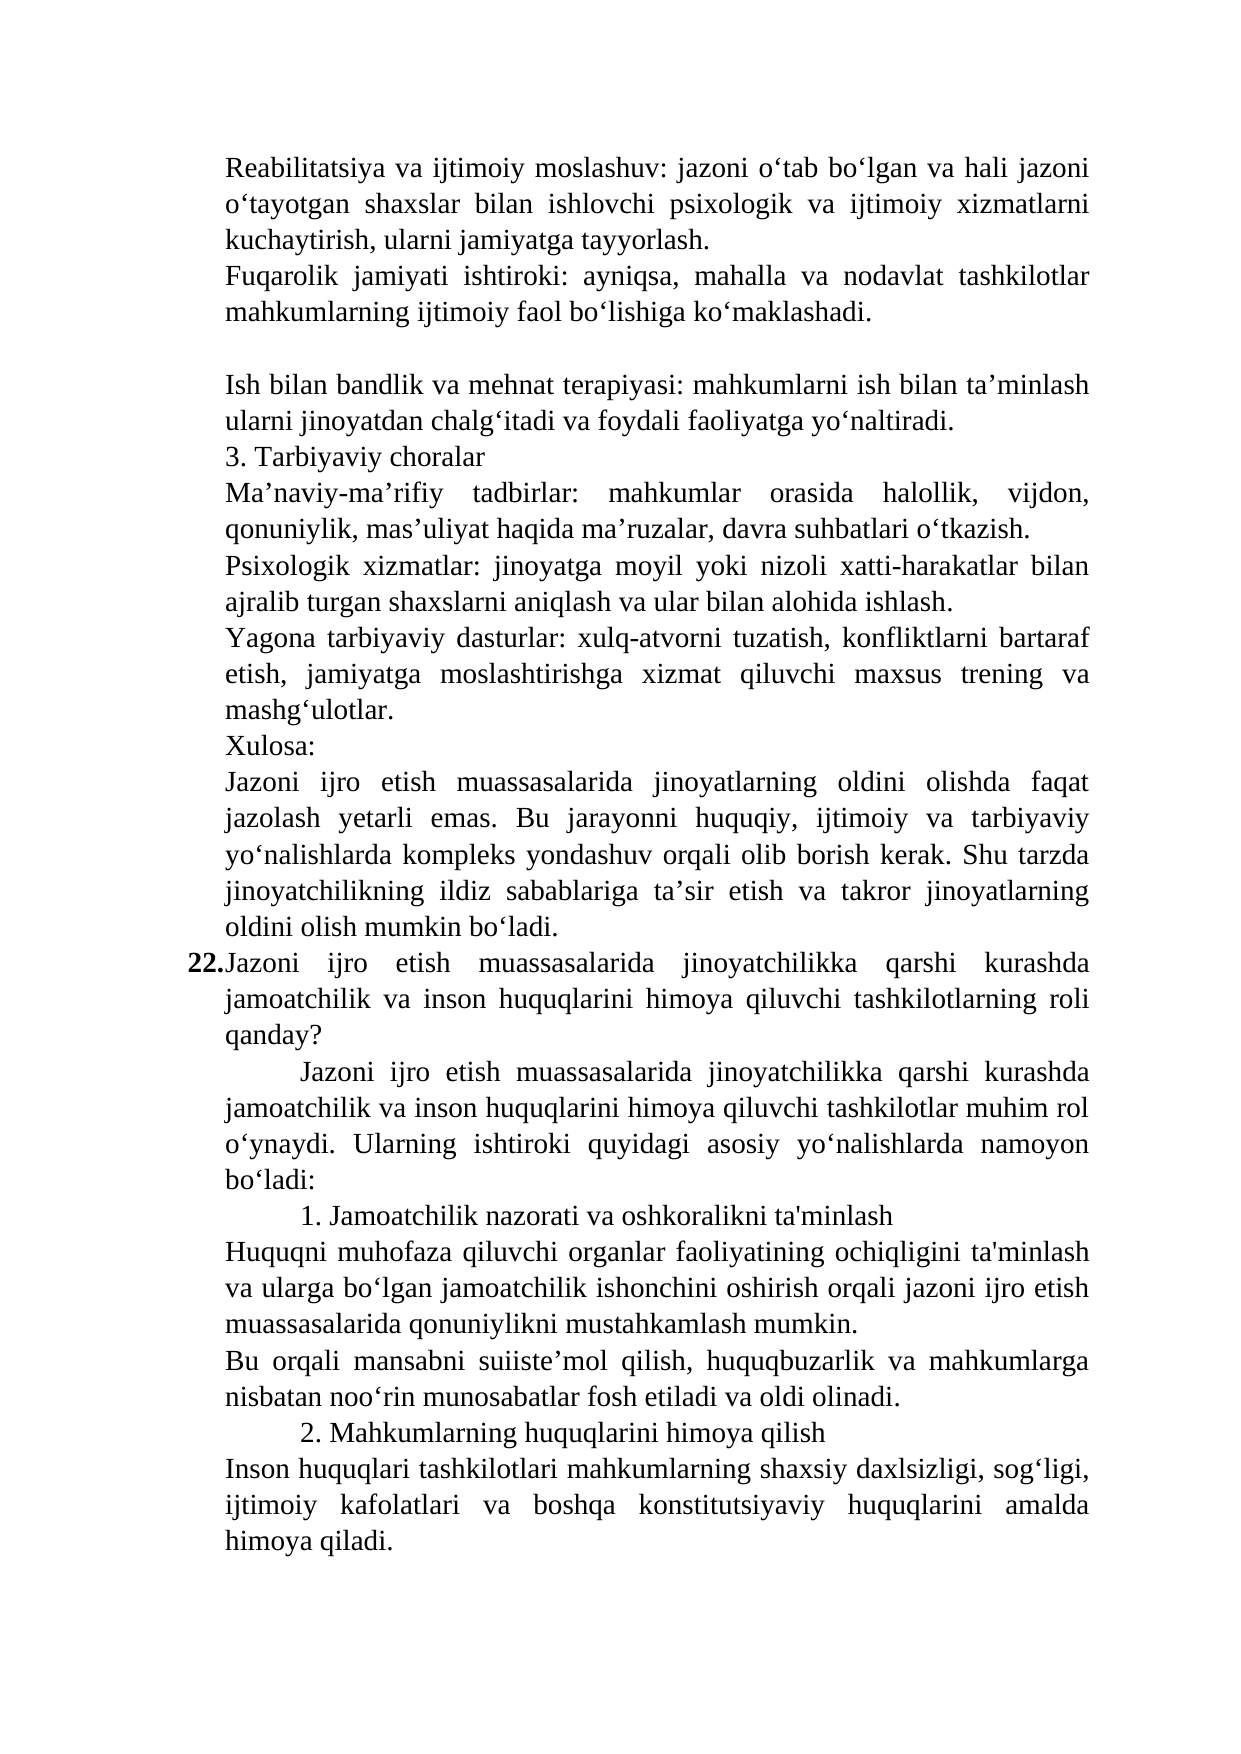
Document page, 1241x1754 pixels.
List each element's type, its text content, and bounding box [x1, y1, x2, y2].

list Jazoni ijro etish muassasalarida jinoyatchilikka qarshi kurashda jamoatchilik va inson huquqlarini himoya qiluvchi tashkilotlar muhim rol o‘ynaydi. Ularning ishtiroki quyidagi asosiy yo‘nalishlarda namoyon bo‘ladi: [225, 1054, 1090, 1196]
list Jazoni ijro etish muassasalarida jinoyatlarning oldini olishda faqat jazolash yetarli emas. Bu jarayonni huquqiy, ijtimoiy va tarbiyaviy yo‘nalishlarda kompleks yondashuv orqali olib borish kerak. Shu tarzda jinoyatchilikning ildiz sabablariga ta’sir etish va takror jinoyatlarning oldini olish mumkin bo‘ladi. [225, 764, 1090, 943]
list Yagona tarbiyaviy dasturlar: xulq-atvorni tuzatish, konfliktlarni bartaraf etish, jamiyatga moslashtirishga xizmat qiluvchi maxsus trening va mashg‘ulotlar. [225, 620, 1090, 726]
list 2. Mahkumlarning huquqlarini himoya qilish [225, 1415, 1090, 1449]
list 3. Tarbiyaviy choralar [225, 439, 1090, 473]
list Bu orqali mansabni suiiste’mol qilish, huquqbuzarlik va mahkumlarga nisbatan noo‘rin munosabatlar fosh etiladi va oldi olinadi​. [225, 1343, 1090, 1412]
list Fuqarolik jamiyati ishtiroki: ayniqsa, mahalla va nodavlat tashkilotlar mahkumlarning ijtimoiy faol bo‘lishiga ko‘maklashadi​. [225, 258, 1090, 328]
list Ish bilan bandlik va mehnat terapiyasi: mahkumlarni ish bilan ta’minlash ularni jinoyatdan chalg‘itadi va foydali faoliyatga yo‘naltiradi. [225, 367, 1090, 437]
list Inson huquqlari tashkilotlari mahkumlarning shaxsiy daxlsizligi, sog‘ligi, ijtimoiy kafolatlari va boshqa konstitutsiyaviy huquqlarini amalda himoya qiladi. [225, 1451, 1090, 1557]
list Psixologik xizmatlar: jinoyatga moyil yoki nizoli xatti-harakatlar bilan ajralib turgan shaxslarni aniqlash va ular bilan alohida ishlash​. [225, 548, 1090, 617]
list Ma’naviy-ma’rifiy tadbirlar: mahkumlar orasida halollik, vijdon, qonuniylik, mas’uliyat haqida ma’ruzalar, davra suhbatlari o‘tkazish. [225, 475, 1090, 545]
list 1. Jamoatchilik nazorati va oshkoralikni ta'minlash [225, 1198, 1090, 1232]
list Xulosa: [225, 728, 1090, 762]
list Huquqni muhofaza qiluvchi organlar faoliyatining ochiqligini ta'minlash va ularga bo‘lgan jamoatchilik ishonchini oshirish orqali jazoni ijro etish muassasalarida qonuniylikni mustahkamlash mumkin. [225, 1234, 1090, 1340]
list Jazoni ijro etish muassasalarida jinoyatchilikka qarshi kurashda jamoatchilik va inson huquqlarini himoya qiluvchi tashkilotlarning roli qanday? [187, 945, 1090, 1051]
list Reabilitatsiya va ijtimoiy moslashuv: jazoni o‘tab bo‘lgan va hali jazoni o‘tayotgan shaxslar bilan ishlovchi psixologik va ijtimoiy xizmatlarni kuchaytirish, ularni jamiyatga tayyorlash. [225, 150, 1090, 256]
